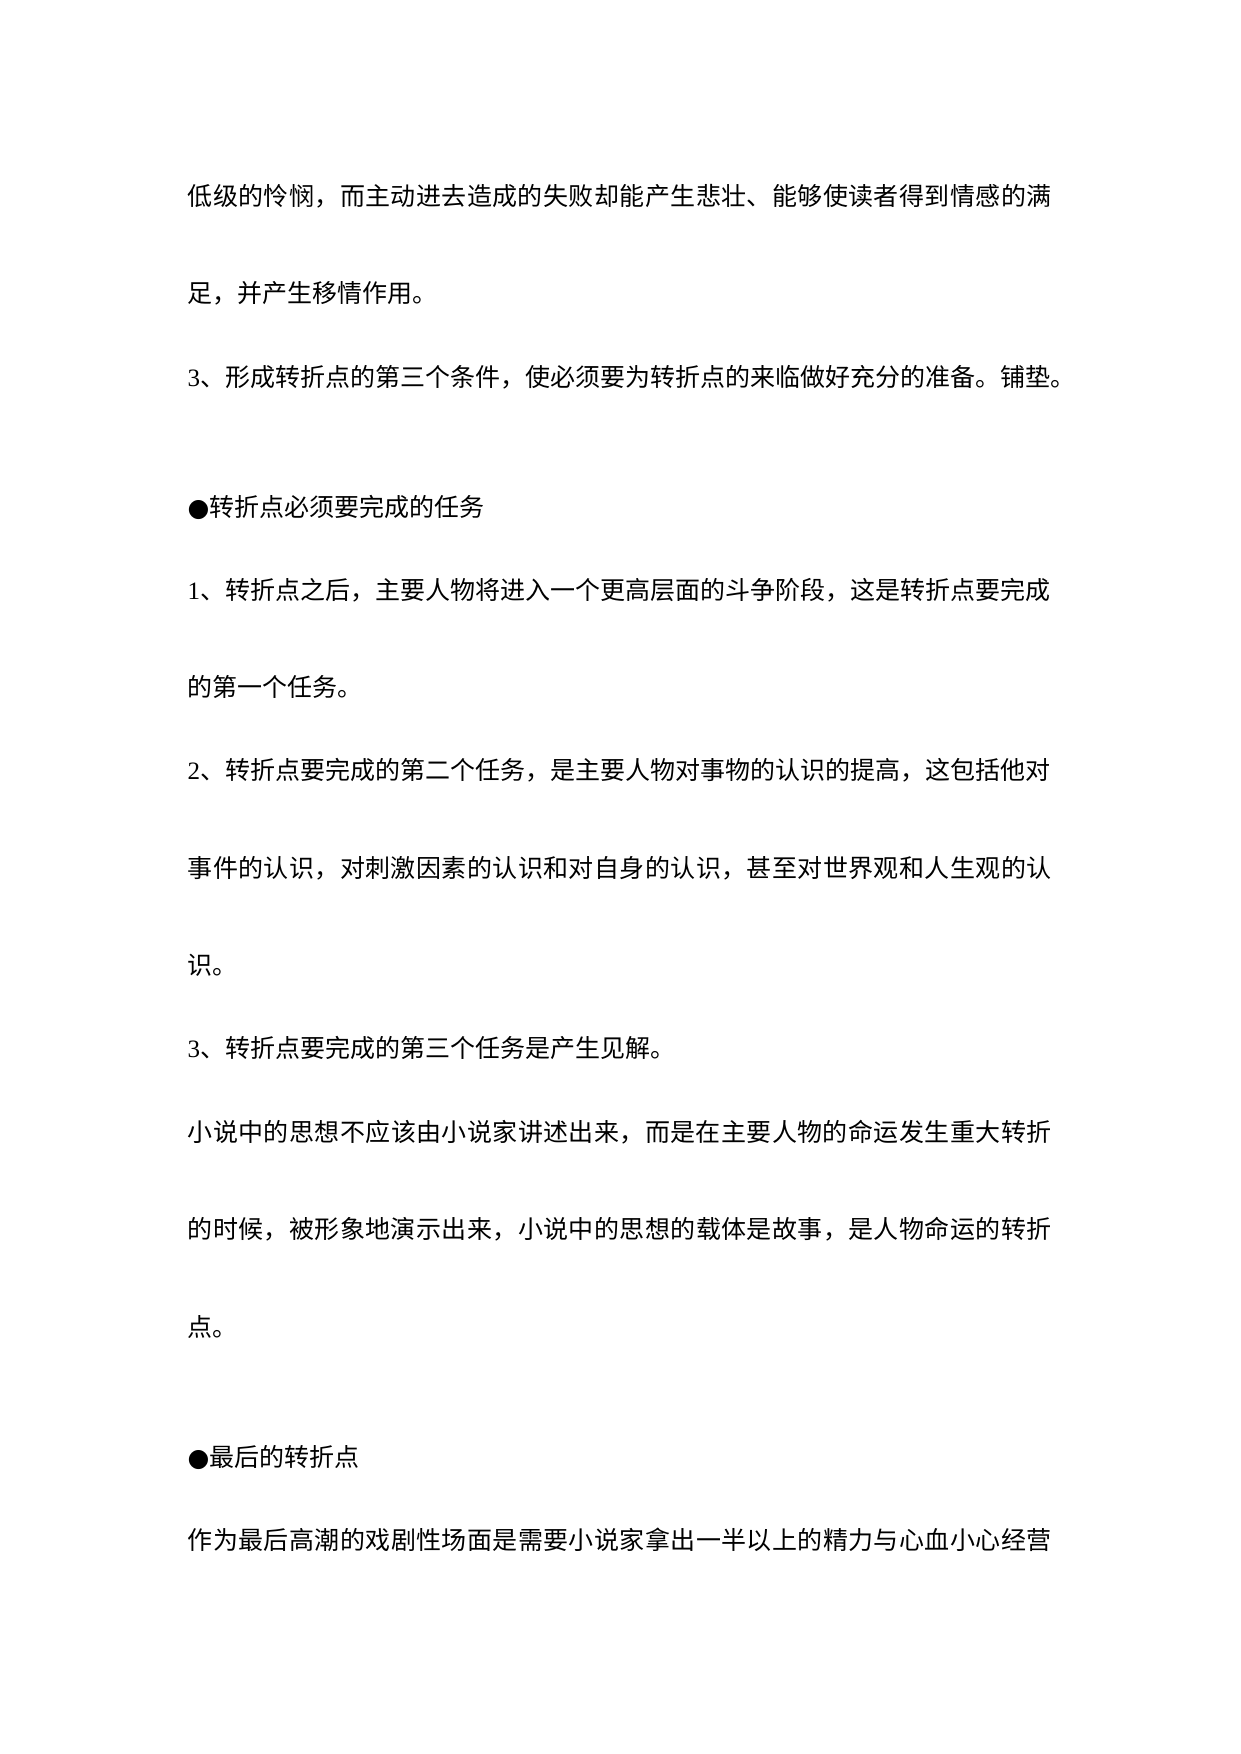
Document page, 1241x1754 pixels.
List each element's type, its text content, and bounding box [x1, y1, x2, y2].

text 2、转折点要完成的第二个任务，是主要人物对事物的认识的提高，这包括他对事件的认识，对刺激因素的认识和对自身的认识，甚至对世界观和人生观的认识。 [187, 736, 1053, 996]
text 小说中的思想不应该由小说家讲述出来，而是在主要人物的命运发生重大转折的时候，被形象地演示出来，小说中的思想的载体是故事，是人物命运的转折点。 [187, 1098, 1053, 1358]
text 3、转折点要完成的第三个任务是产生见解。 [187, 1014, 1053, 1079]
text 3、形成转折点的第三个条件，使必须要为转折点的来临做好充分的准备。铺垫。 [187, 343, 1053, 408]
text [187, 162, 1053, 324]
text 1、转折点之后，主要人物将进入一个更高层面的斗争阶段，这是转折点要完成的第一个任务。 [187, 556, 1053, 718]
text ●转折点必须要完成的任务 [187, 473, 1053, 538]
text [187, 1506, 1053, 1571]
text ●最后的转折点 [187, 1423, 1053, 1488]
